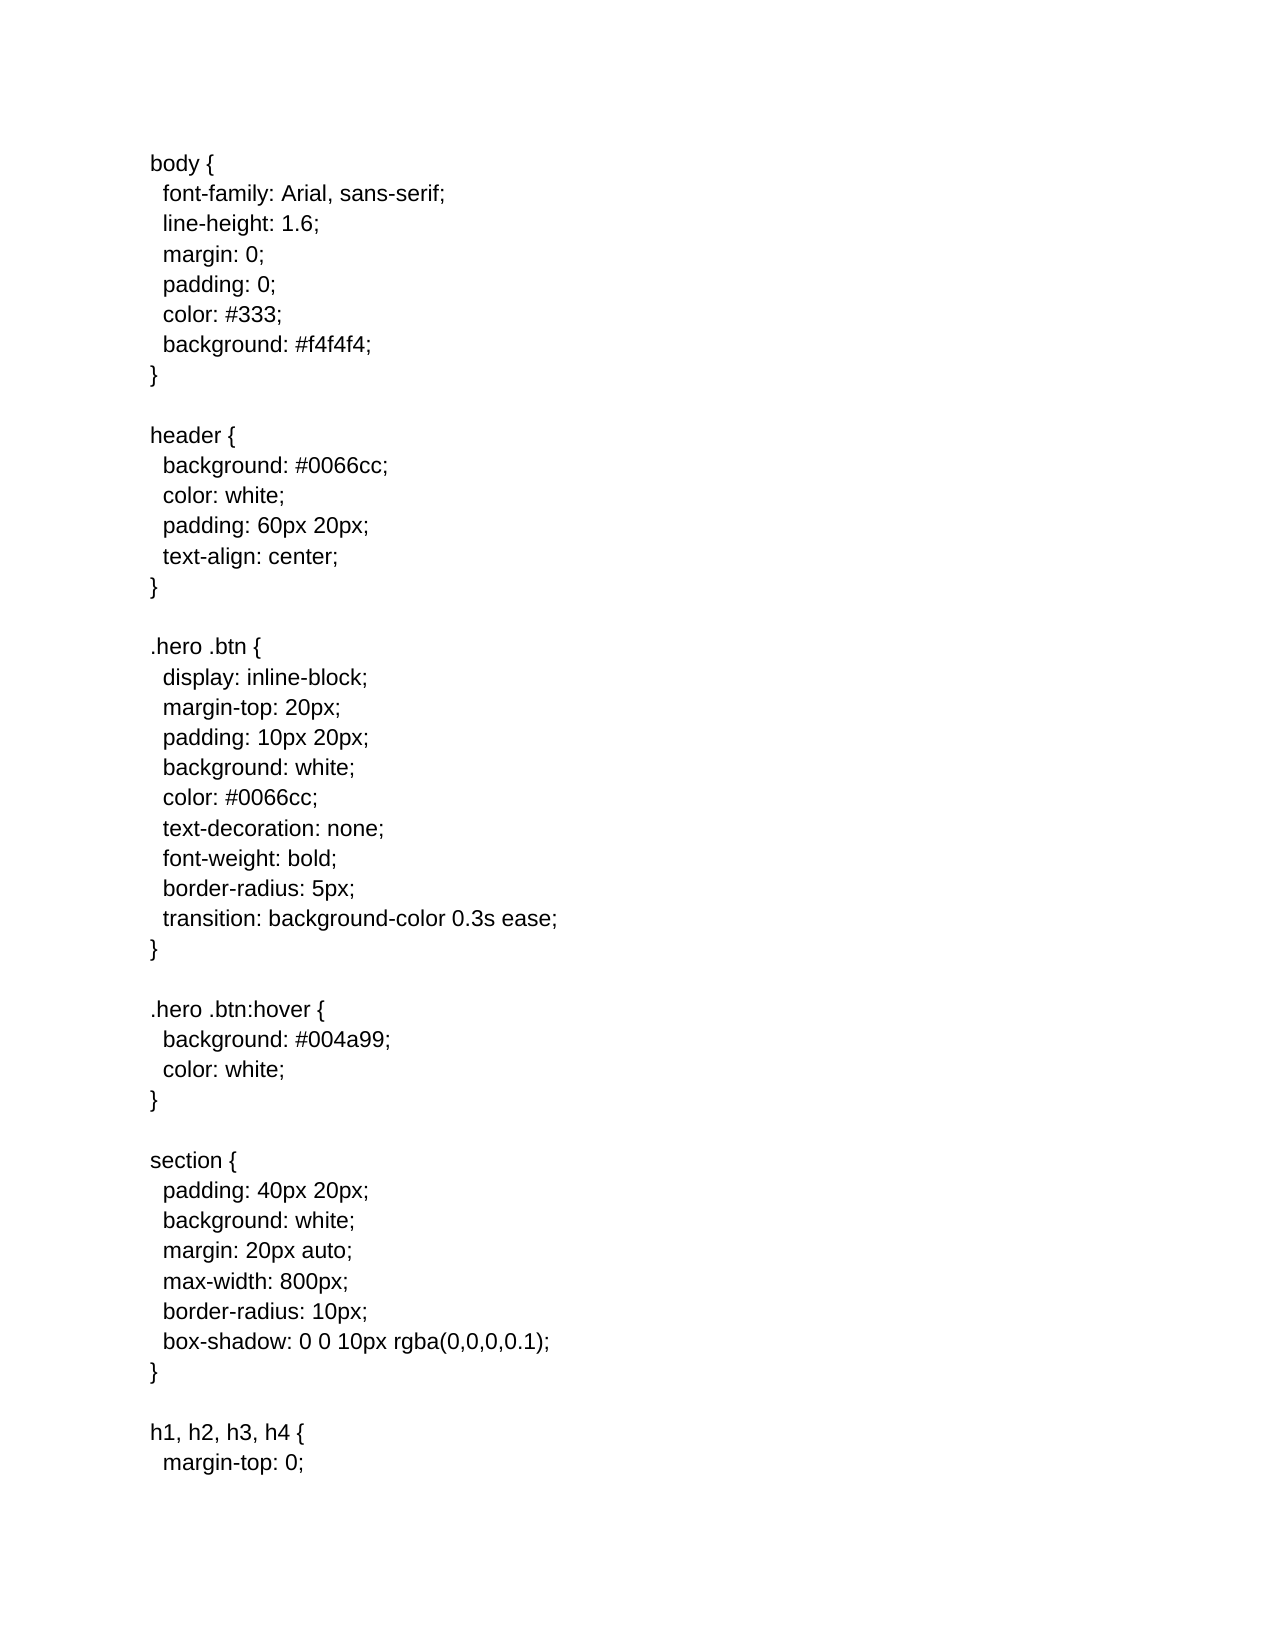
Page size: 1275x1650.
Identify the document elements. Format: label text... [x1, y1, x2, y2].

text background: #0066cc; [150, 452, 1125, 478]
text header { [150, 422, 1125, 448]
text h1, h2, h3, h4 { [150, 1419, 1125, 1445]
text padding: 10px 20px; [150, 724, 1125, 750]
text color: white; [150, 1056, 1125, 1083]
text } [150, 1086, 1125, 1113]
text border-radius: 10px; [150, 1298, 1125, 1324]
text } [150, 573, 1125, 599]
text margin-top: 20px; [150, 694, 1125, 720]
text padding: 60px 20px; [150, 512, 1125, 539]
text font-family: Arial, sans-serif; [150, 180, 1125, 207]
text body { [150, 150, 1125, 176]
text text-align: center; [150, 543, 1125, 569]
text background: white; [150, 754, 1125, 781]
text margin: 0; [150, 241, 1125, 267]
text .hero .btn:hover { [150, 996, 1125, 1022]
text max-width: 800px; [150, 1268, 1125, 1294]
text line-height: 1.6; [150, 210, 1125, 237]
text color: white; [150, 482, 1125, 509]
text transition: background-color 0.3s ease; [150, 905, 1125, 932]
text } [150, 361, 1125, 388]
text .hero .btn { [150, 633, 1125, 660]
text background: #004a99; [150, 1026, 1125, 1052]
text box-shadow: 0 0 10px rgba(0,0,0,0.1); [150, 1328, 1125, 1354]
text background: #f4f4f4; [150, 331, 1125, 358]
text color: #333; [150, 301, 1125, 327]
text section { [150, 1147, 1125, 1173]
text } [150, 935, 1125, 962]
text border-radius: 5px; [150, 875, 1125, 901]
text margin: 20px auto; [150, 1237, 1125, 1264]
text padding: 40px 20px; [150, 1177, 1125, 1203]
text padding: 0; [150, 271, 1125, 297]
text color: #0066cc; [150, 784, 1125, 811]
text } [150, 1358, 1125, 1385]
text font-weight: bold; [150, 845, 1125, 871]
text display: inline-block; [150, 663, 1125, 690]
text margin-top: 0; [150, 1449, 1125, 1475]
text background: white; [150, 1207, 1125, 1234]
text text-decoration: none; [150, 814, 1125, 841]
